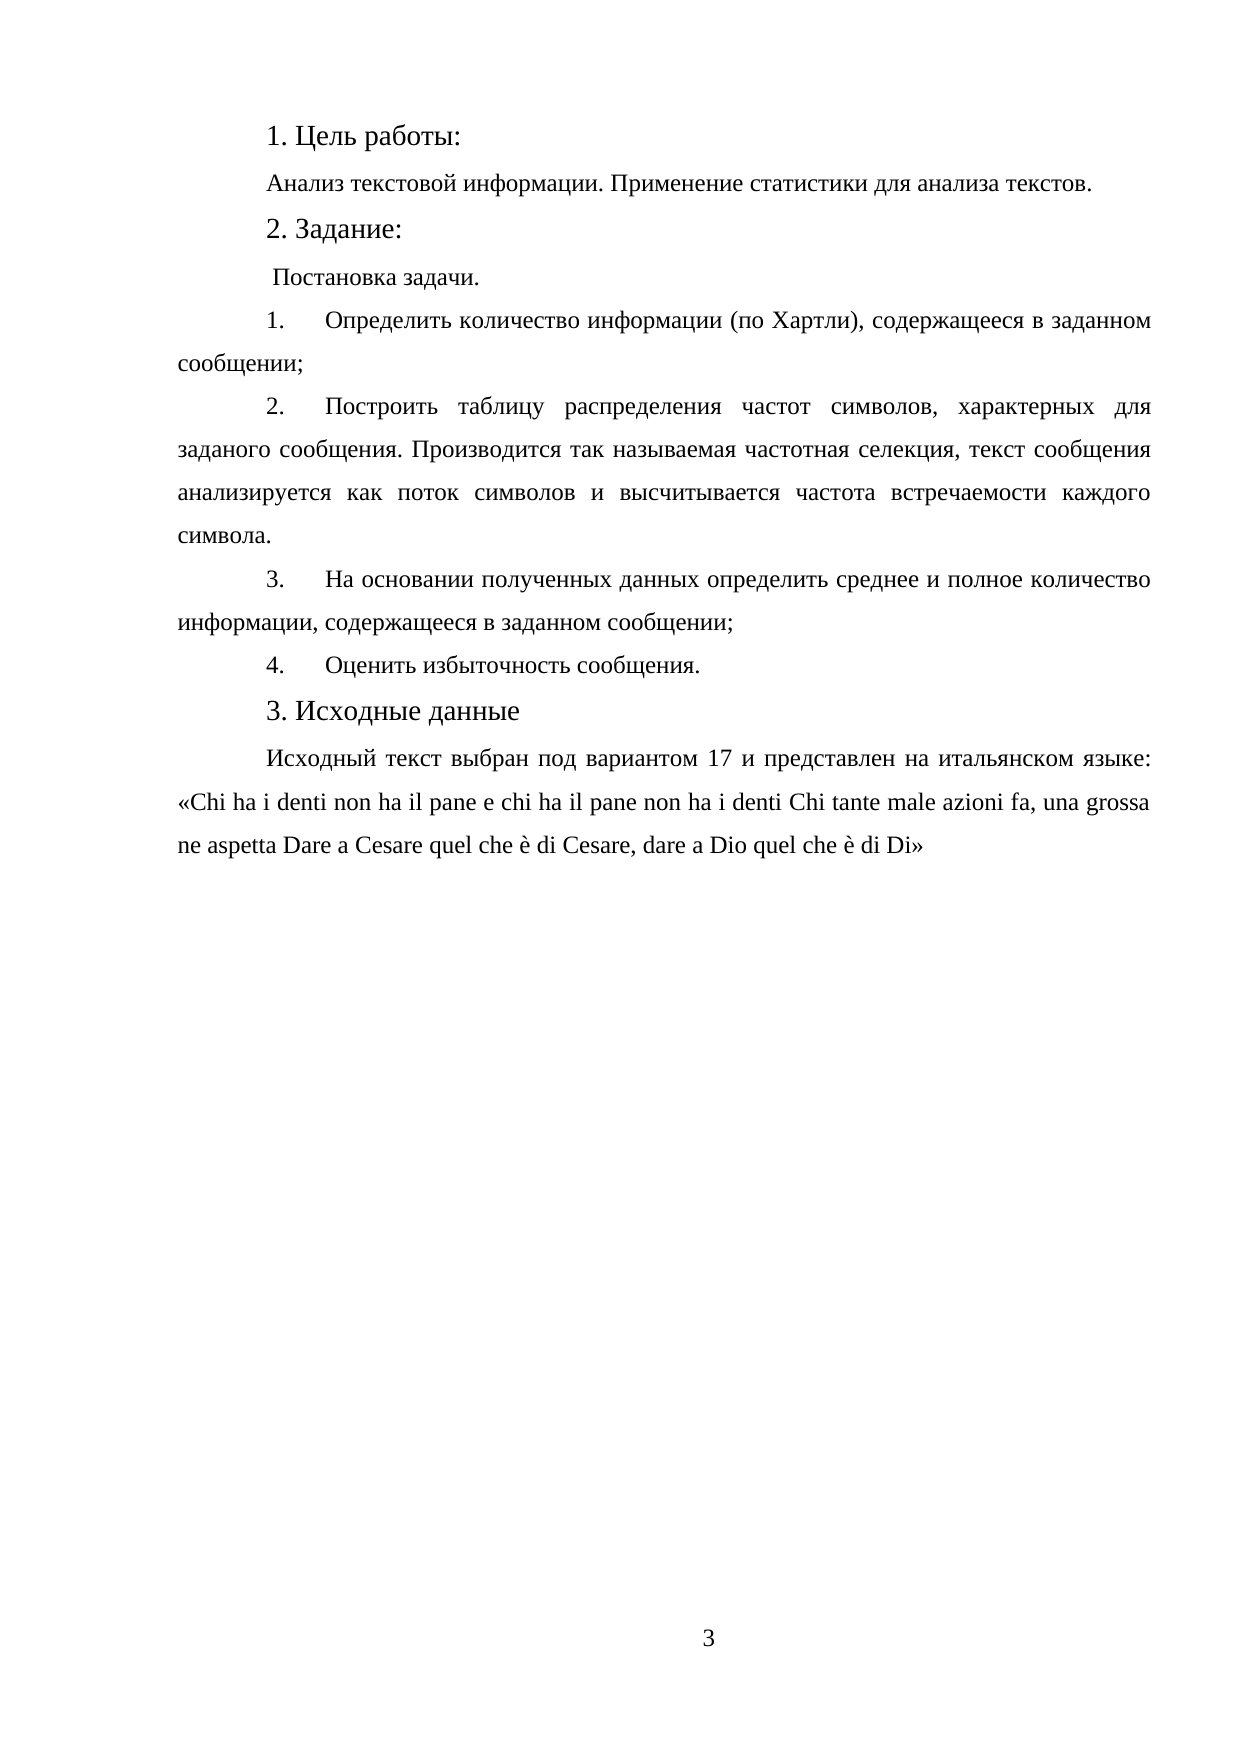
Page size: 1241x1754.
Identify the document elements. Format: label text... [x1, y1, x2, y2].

text 2. Построить таблицу распределения частот символов, характерных для заданого сообщения. Производится так называемая частотная селекция, текст сообщения анализируется как поток символов и высчитывается частота встречаемости каждого символа. [177, 391, 1152, 549]
text Анализ текстовой информации. Применение статистики для анализа текстов. [177, 168, 1152, 197]
text Исходный текст выбран под вариантом 17 и представлен на итальянском языке: «Chi ha i denti non ha il pane e chi ha il pane non ha i denti Chi tante male azioni fa, una grossa ne aspetta Dare a Cesare quel che è di Cesare, dare a Dio quel che è di Di» [177, 743, 1152, 858]
text 3. На основании полученных данных определить среднее и полное количество информации, содержащееся в заданном сообщении; [177, 564, 1152, 636]
text 4. Оценить избыточность сообщения. [177, 650, 1152, 679]
text 1. Определить количество информации (по Хартли), содержащееся в заданном сообщении; [177, 305, 1152, 377]
subtitle 1. Цель работы: [177, 118, 1152, 152]
subtitle 2. Задание: [177, 212, 1152, 245]
subtitle 3. Исходные данные [177, 693, 1152, 727]
text Постановка задачи. [177, 262, 1152, 291]
